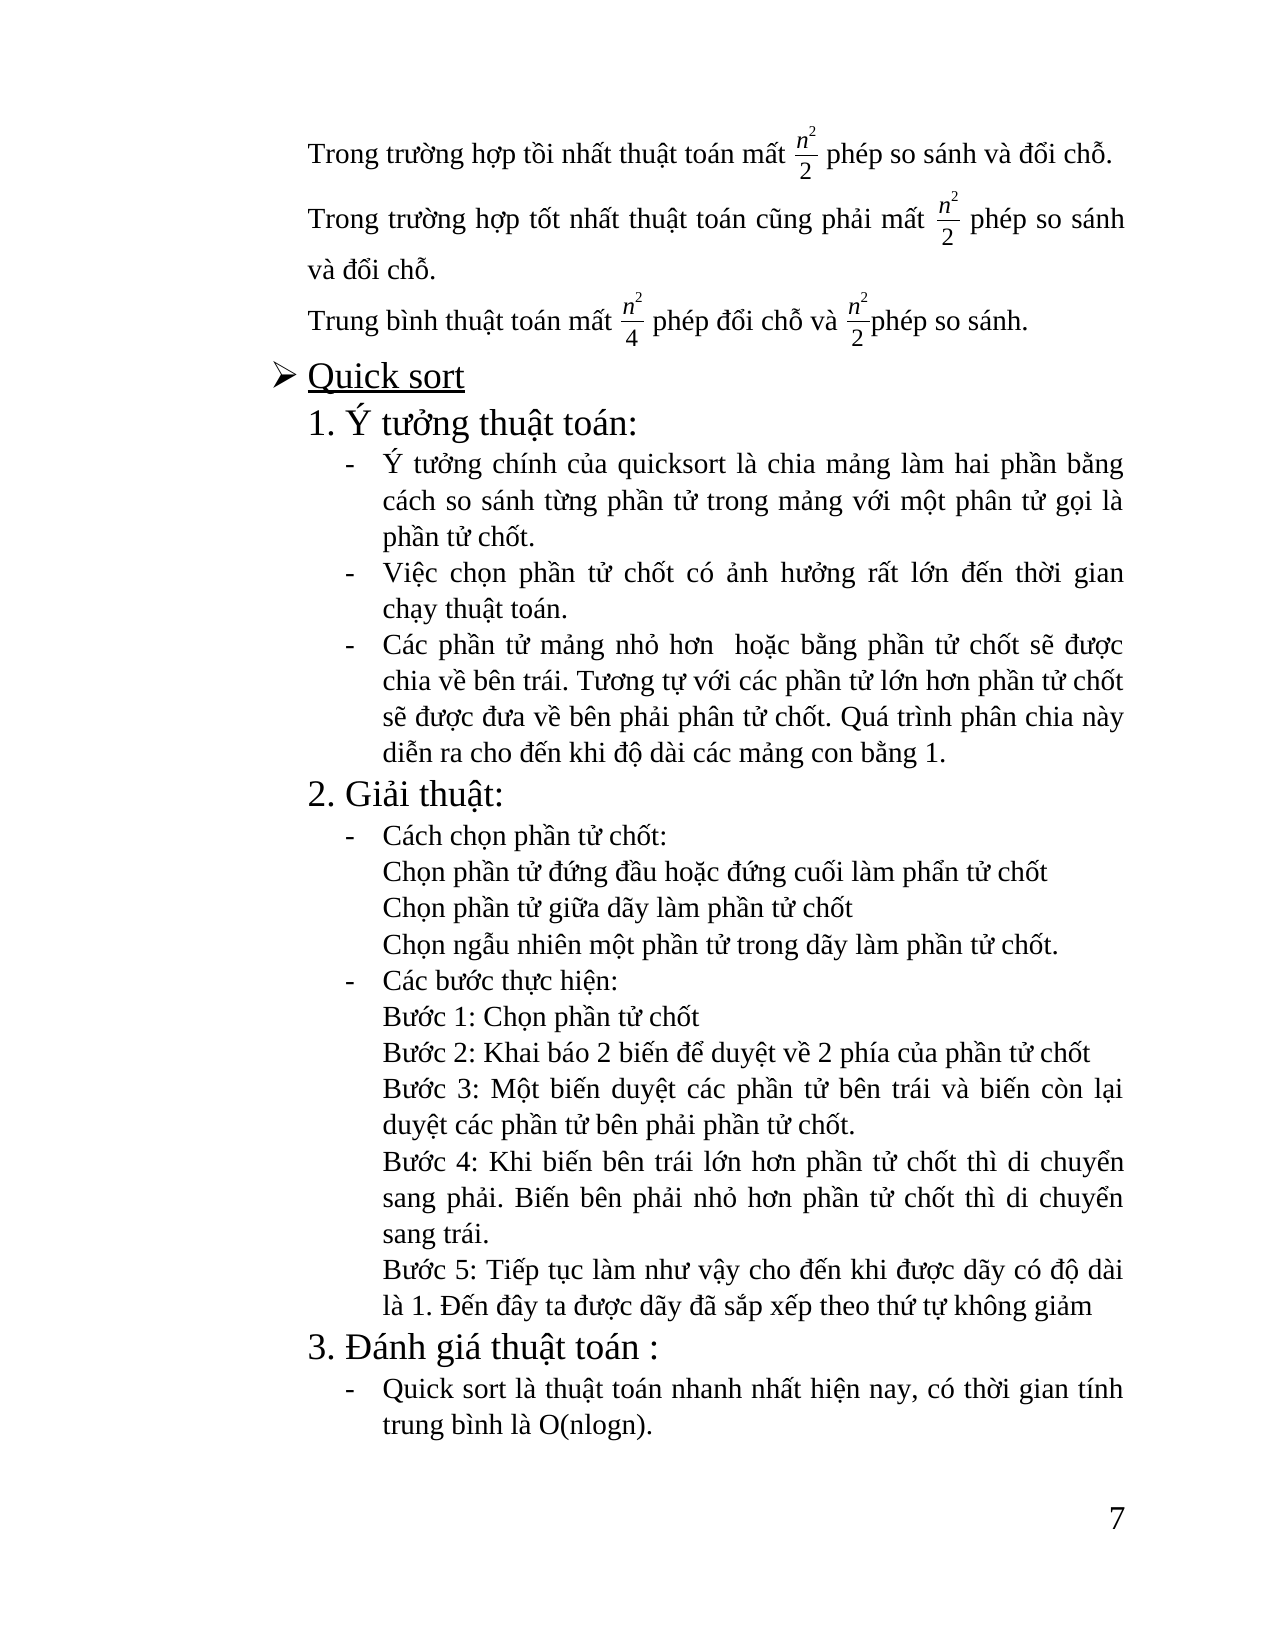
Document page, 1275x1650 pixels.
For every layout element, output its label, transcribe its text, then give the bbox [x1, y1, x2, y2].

list Bước 5: Tiếp tục làm như vậy cho đến khi được dãy có độ dài là 1. Đến đây ta được dãy đã sắp xếp theo thứ tự không giảm [382, 1252, 1125, 1322]
list Trong trường hợp tồi nhất thuật toán mất phép so sánh và đổi chỗ. [307, 122, 1125, 184]
list Chọn phần tử giữa dãy làm phần tử chốt [382, 891, 1125, 924]
list Chọn ngẫu nhiên một phần tử trong dãy làm phần tử chốt. [382, 927, 1125, 960]
list Việc chọn phần tử chốt có ảnh hưởng rất lớn đến thời gian chạy thuật toán. [345, 555, 1125, 624]
list Các phần tử mảng nhỏ hơn hoặc bằng phần tử chốt sẽ được chia về bên trái. Tương tự với các phần tử lớn hơn phần tử chốt sẽ được đưa về bên phải phân tử chốt. Quá trình phân chia này diễn ra cho đến khi độ dài các mảng con bằng 1. [345, 627, 1125, 769]
list Cách chọn phần tử chốt: [345, 818, 1125, 852]
list Bước 3: Một biến duyệt các phần tử bên trái và biến còn lại duyệt các phần tử bên phải phần tử chốt. [382, 1071, 1125, 1141]
list Đánh giá thuật toán : [307, 1324, 1125, 1367]
list Bước 4: Khi biến bên trái lớn hơn phần tử chốt thì di chuyển sang phải. Biến bên phải nhỏ hơn phần tử chốt thì di chuyển sang trái. [382, 1144, 1125, 1249]
list Bước 2: Khai báo 2 biến để duyệt về 2 phía của phần tử chốt [382, 1035, 1125, 1069]
list Trung bình thuật toán mất phép đổi chỗ và phép so sánh. [307, 288, 1125, 351]
list Trong trường hợp tốt nhất thuật toán cũng phải mất phép so sánh và đổi chỗ. [307, 187, 1125, 286]
list Giải thuật: [307, 772, 1125, 815]
list Quick sort là thuật toán nhanh nhất hiện nay, có thời gian tính trung bình là O(nlogn). [345, 1371, 1125, 1441]
list Chọn phần tử đứng đầu hoặc đứng cuối làm phẩn tử chốt [382, 854, 1125, 888]
list Các bước thực hiện: [345, 963, 1125, 996]
list Quick sort [270, 353, 1125, 396]
list Ý tưởng chính của quicksort là chia mảng làm hai phần bằng cách so sánh từng phần tử trong mảng với một phân tử gọi là phần tử chốt. [345, 446, 1125, 552]
list Ý tưởng thuật toán: [307, 400, 1125, 443]
list Bước 1: Chọn phần tử chốt [382, 999, 1125, 1033]
